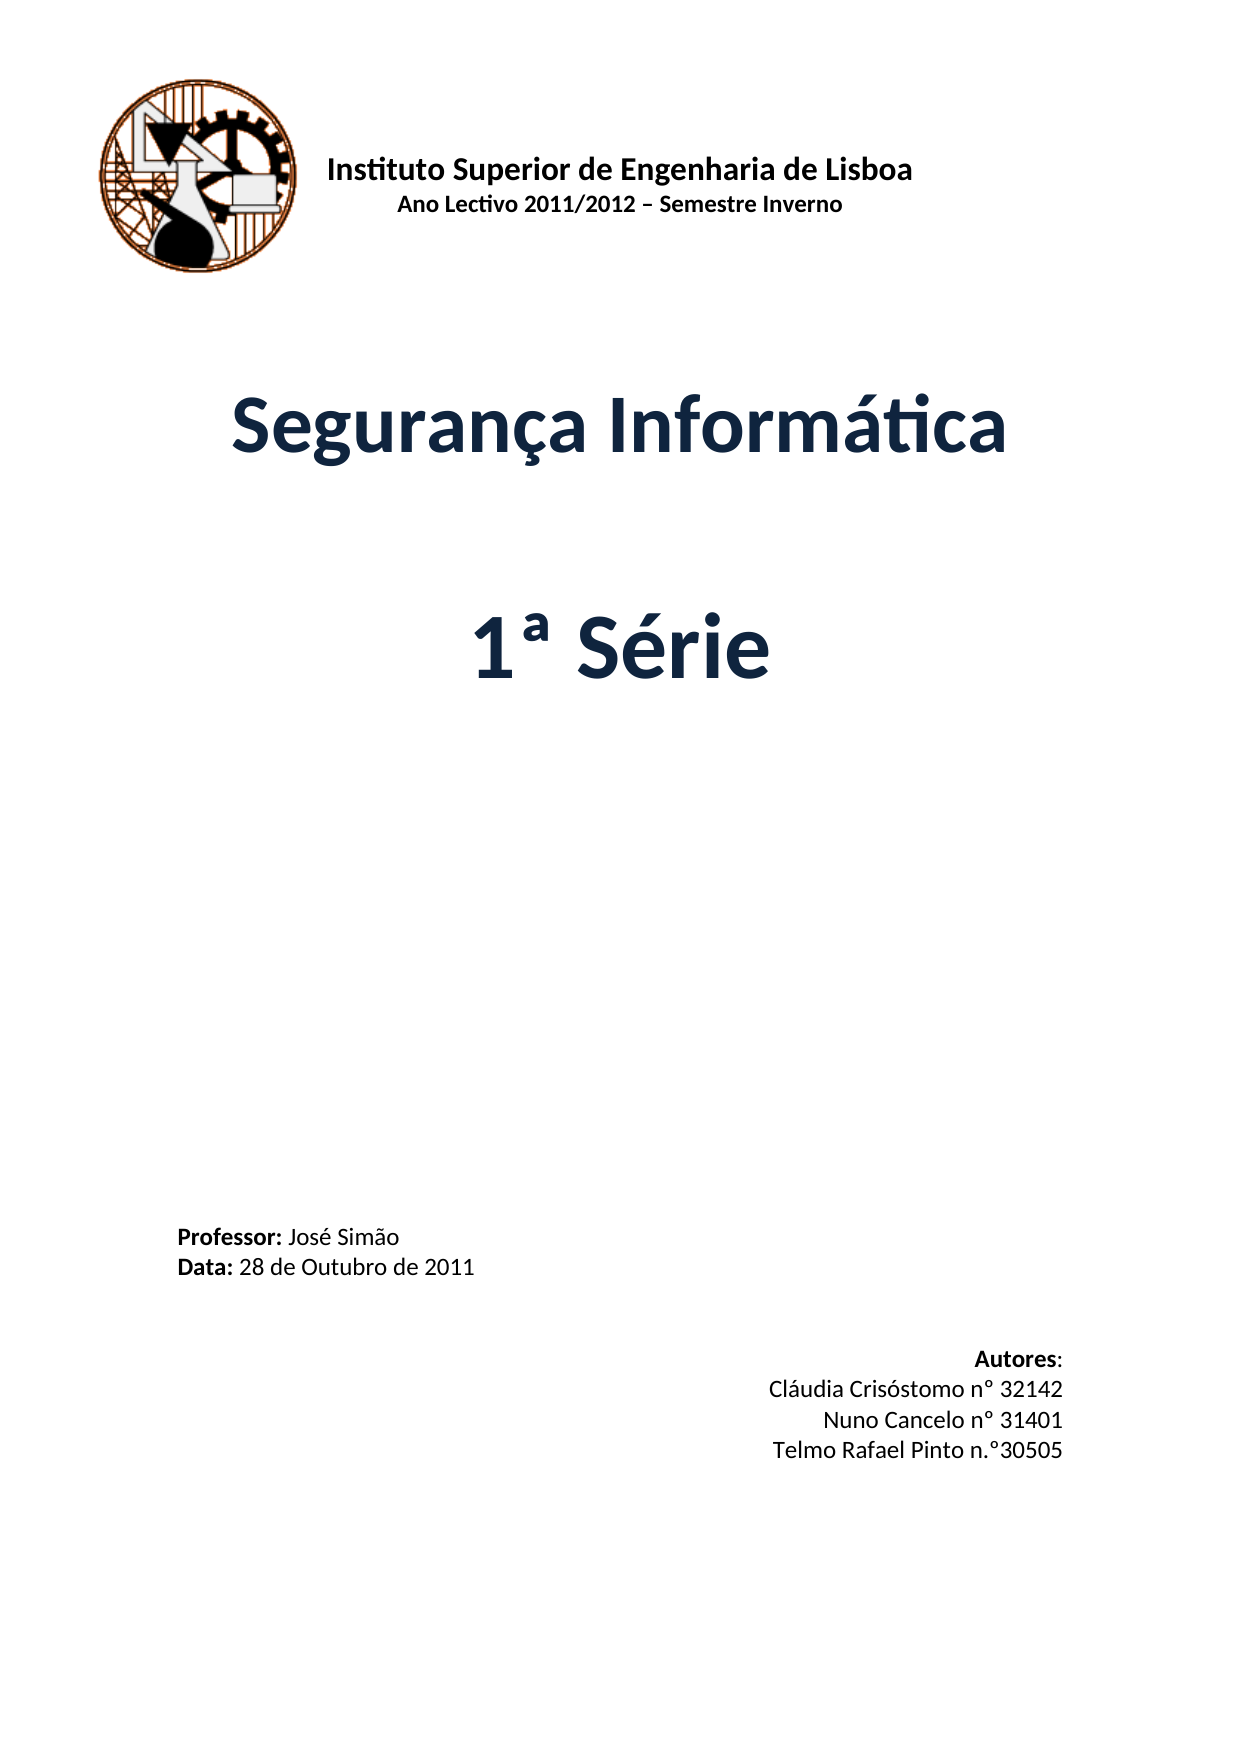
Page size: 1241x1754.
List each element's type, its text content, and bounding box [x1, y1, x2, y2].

text Professor: José Simão [177, 1221, 1063, 1252]
text Telmo Rafael Pinto n.º30505 [177, 1435, 1063, 1465]
picture [93, 72, 306, 279]
text Nuno Cancelo nº 31401 [177, 1404, 1063, 1435]
text Autores: [177, 1343, 1063, 1374]
text Segurança Informática [177, 371, 1063, 473]
text Instituto Superior de Engenharia de Lisboa [177, 148, 1063, 188]
text Cláudia Crisóstomo nº 32142 [177, 1374, 1063, 1404]
text 1ª Série [177, 588, 1063, 702]
text Ano Lectivo 2011/2012 – Semestre Inverno [177, 188, 1063, 219]
text Data: 28 de Outubro de 2011 [177, 1252, 1063, 1282]
